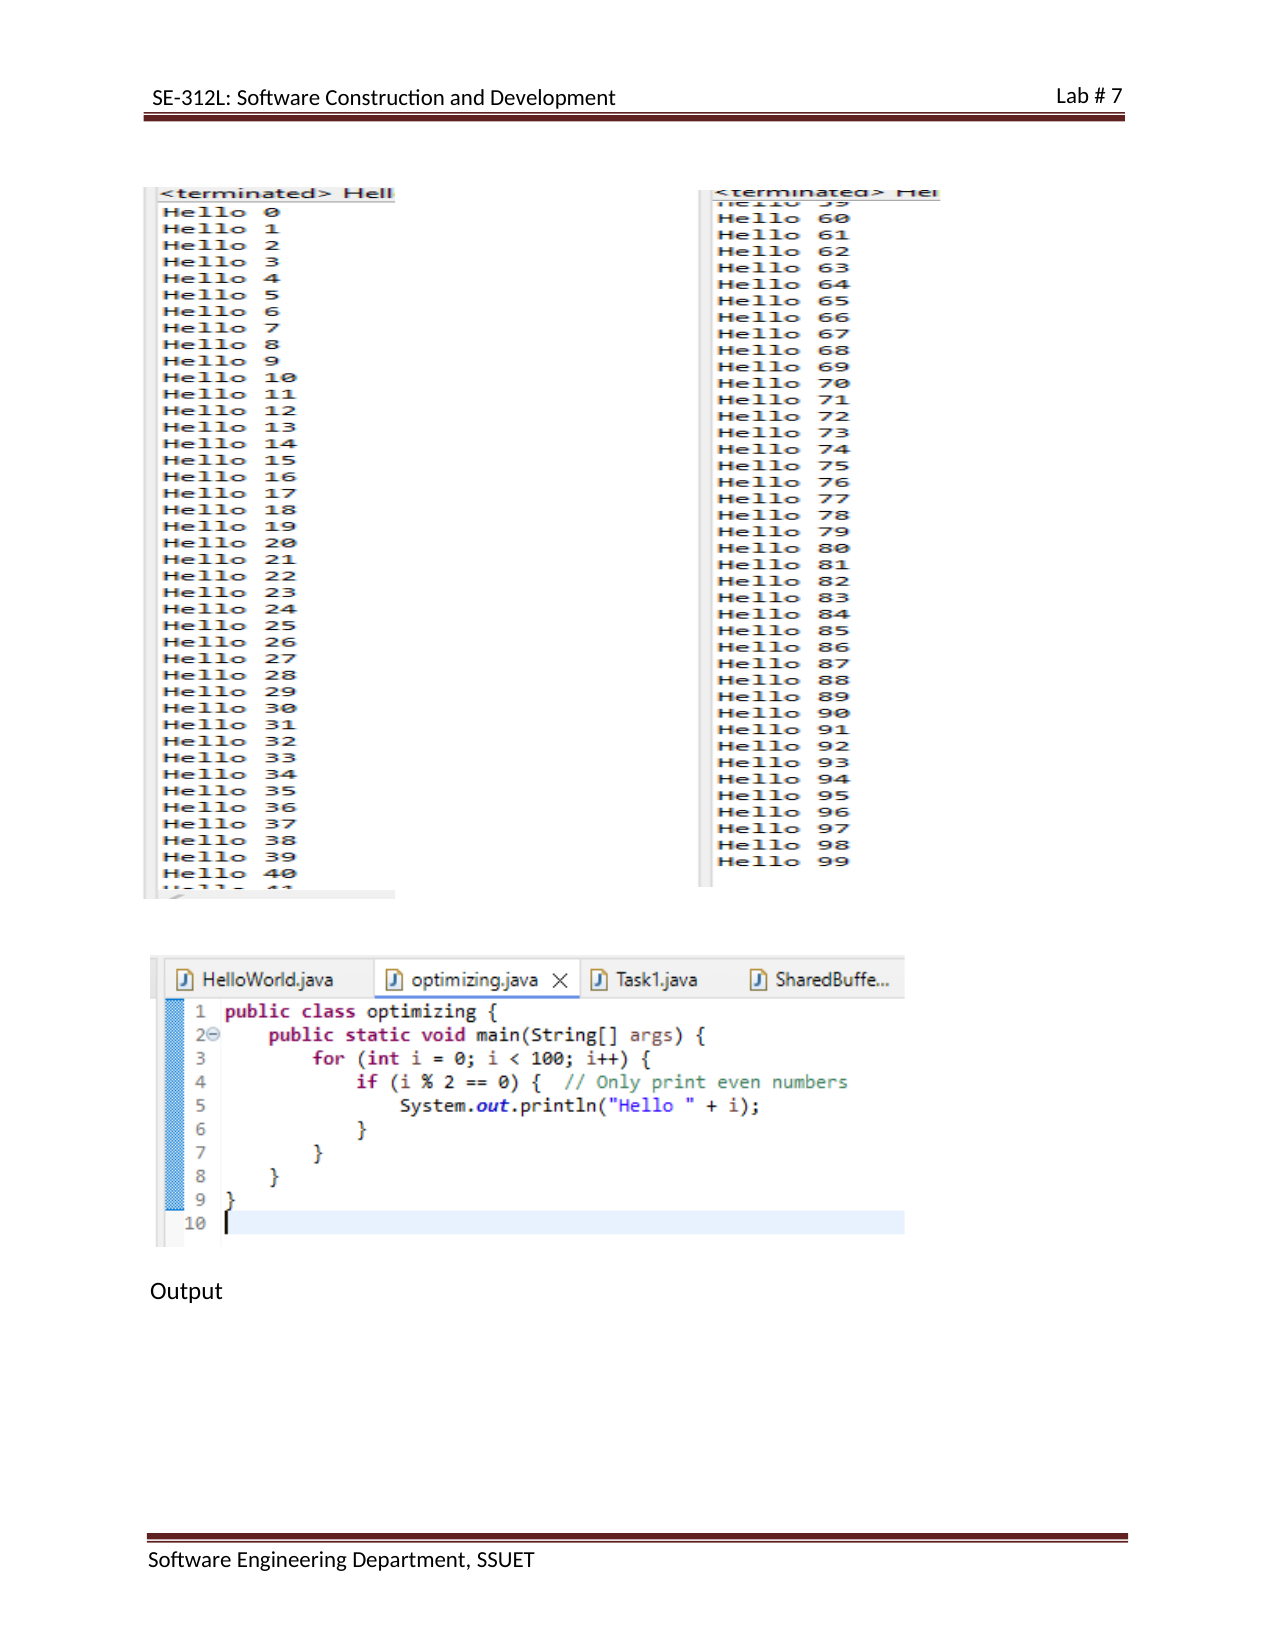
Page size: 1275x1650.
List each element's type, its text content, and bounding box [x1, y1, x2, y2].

picture [150, 955, 905, 1247]
picture [692, 190, 941, 887]
text Output [150, 1275, 1125, 1306]
picture [137, 187, 396, 899]
